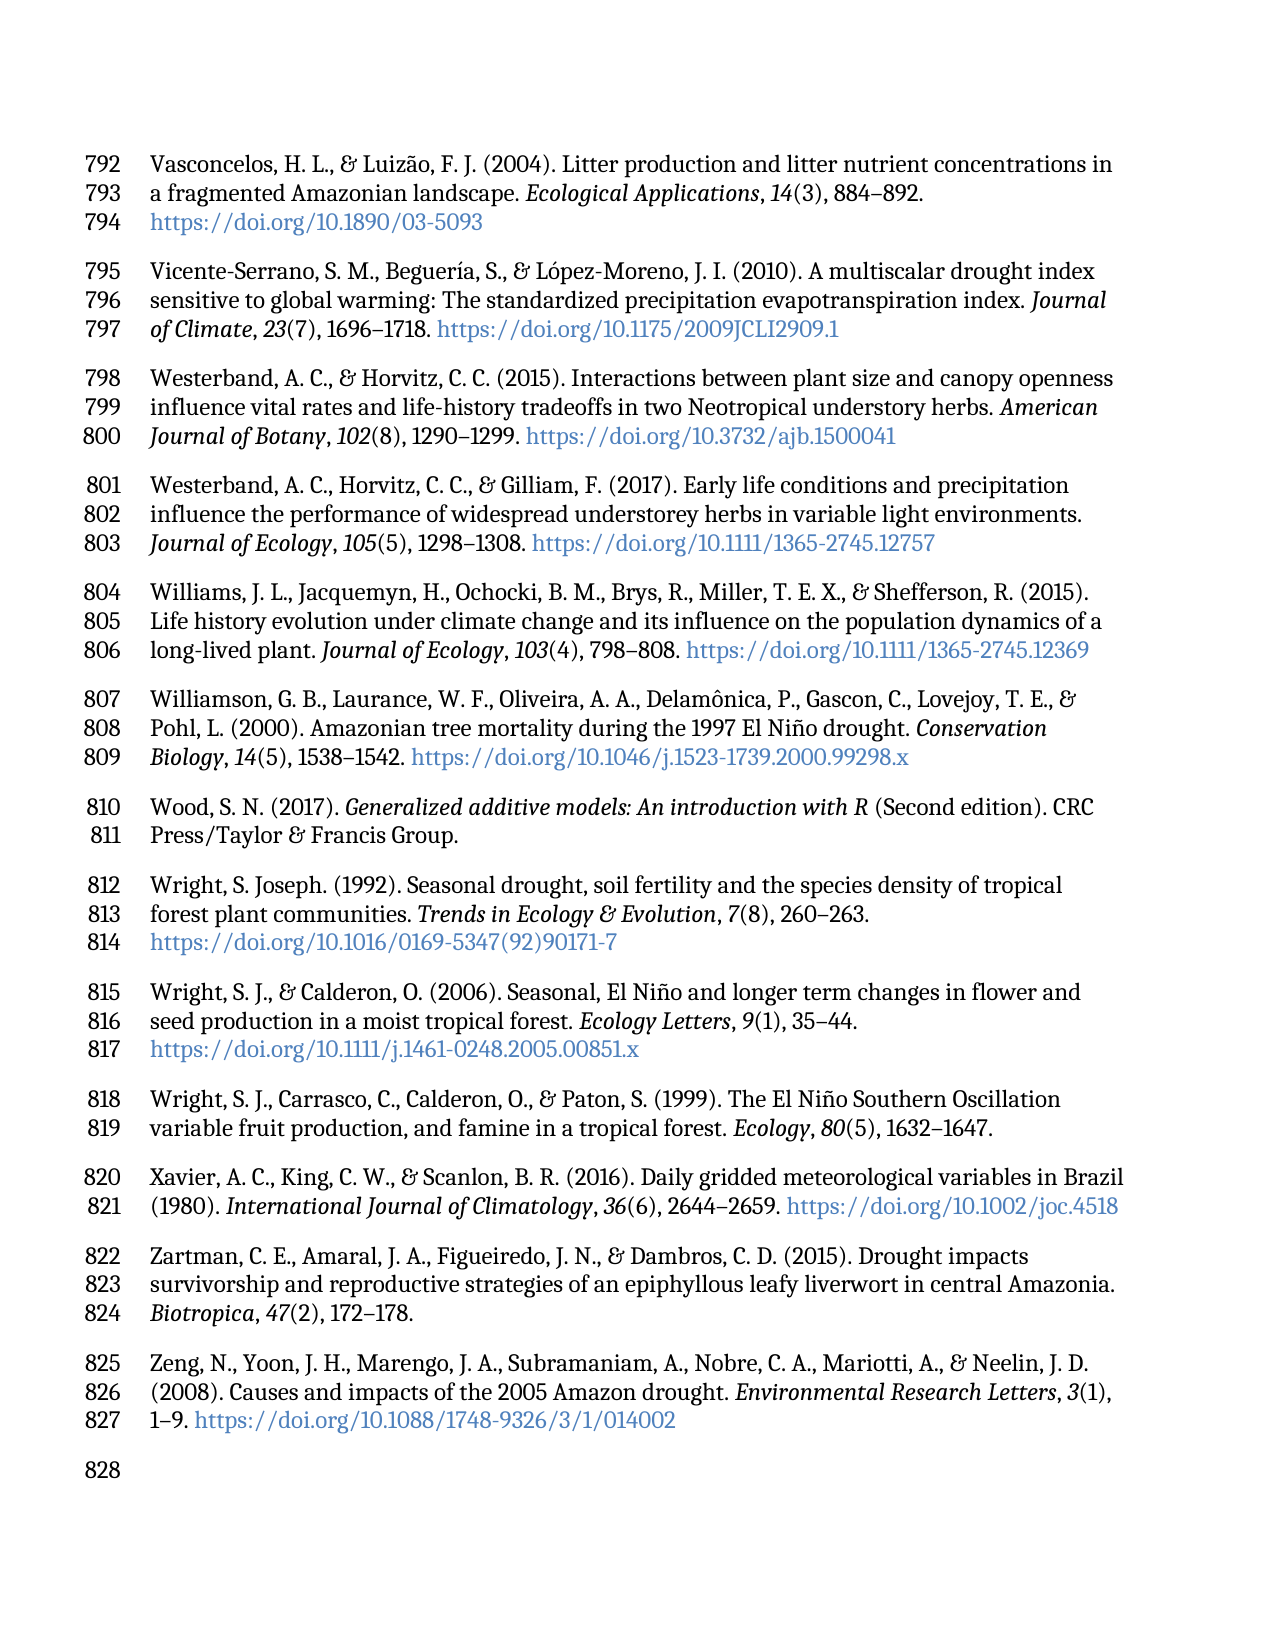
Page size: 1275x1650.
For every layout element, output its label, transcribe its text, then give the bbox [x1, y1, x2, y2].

text Westerband, A. C., Horvitz, C. C., & Gilliam, F. (2017). Early life conditions and precipitation influence the performance of widespread understorey herbs in variable light environments. Journal of Ecology, 105(5), 1298–1308. https://doi.org/10.1111/1365-2745.12757 [150, 471, 1125, 557]
text Williams, J. L., Jacquemyn, H., Ochocki, B. M., Brys, R., Miller, T. E. X., & Shefferson, R. (2015). Life history evolution under climate change and its influence on the population dynamics of a long-lived plant. Journal of Ecology, 103(4), 798–808. https://doi.org/10.1111/1365-2745.12369 [150, 578, 1125, 664]
text Wright, S. J., & Calderon, O. (2006). Seasonal, El Niño and longer term changes in flower and seed production in a moist tropical forest. Ecology Letters, 9(1), 35–44. https://doi.org/10.1111/j.1461-0248.2005.00851.x [150, 978, 1125, 1064]
text Xavier, A. C., King, C. W., & Scanlon, B. R. (2016). Daily gridded meteorological variables in Brazil (1980). International Journal of Climatology, 36(6), 2644–2659. https://doi.org/10.1002/joc.4518 [150, 1163, 1125, 1221]
text Zartman, C. E., Amaral, J. A., Figueiredo, J. N., & Dambros, C. D. (2015). Drought impacts survivorship and reproductive strategies of an epiphyllous leafy liverwort in central Amazonia. Biotropica, 47(2), 172–178. [150, 1242, 1125, 1328]
text Wright, S. J., Carrasco, C., Calderon, O., & Paton, S. (1999). The El Niño Southern Oscillation variable fruit production, and famine in a tropical forest. Ecology, 80(5), 1632–1647. [150, 1085, 1125, 1142]
text Wood, S. N. (2017). Generalized additive models: An introduction with R (Second edition). CRC Press/Taylor & Francis Group. [150, 792, 1125, 850]
text Williamson, G. B., Laurance, W. F., Oliveira, A. A., Delamônica, P., Gascon, C., Lovejoy, T. E., & Pohl, L. (2000). Amazonian tree mortality during the 1997 El Niño drought. Conservation Biology, 14(5), 1538–1542. https://doi.org/10.1046/j.1523-1739.2000.99298.x [150, 685, 1125, 772]
text Wright, S. Joseph. (1992). Seasonal drought, soil fertility and the species density of tropical forest plant communities. Trends in Ecology & Evolution, 7(8), 260–263. https://doi.org/10.1016/0169-5347(92)90171-7 [150, 871, 1125, 957]
text Vicente-Serrano, S. M., Beguería, S., & López-Moreno, J. I. (2010). A multiscalar drought index sensitive to global warming: The standardized precipitation evapotranspiration index. Journal of Climate, 23(7), 1696–1718. https://doi.org/10.1175/2009JCLI2909.1 [150, 257, 1125, 343]
text Westerband, A. C., & Horvitz, C. C. (2015). Interactions between plant size and canopy openness influence vital rates and life-history tradeoffs in two Neotropical understory herbs. American Journal of Botany, 102(8), 1290–1299. https://doi.org/10.3732/ajb.1500041 [150, 364, 1125, 450]
text Zeng, N., Yoon, J. H., Marengo, J. A., Subramaniam, A., Nobre, C. A., Mariotti, A., & Neelin, J. D. (2008). Causes and impacts of the 2005 Amazon drought. Environmental Research Letters, 3(1), 1–9. https://doi.org/10.1088/1748-9326/3/1/014002 [150, 1349, 1125, 1435]
text Vasconcelos, H. L., & Luizão, F. J. (2004). Litter production and litter nutrient concentrations in a fragmented Amazonian landscape. Ecological Applications, 14(3), 884–892. https://doi.org/10.1890/03-5093 [150, 150, 1125, 236]
